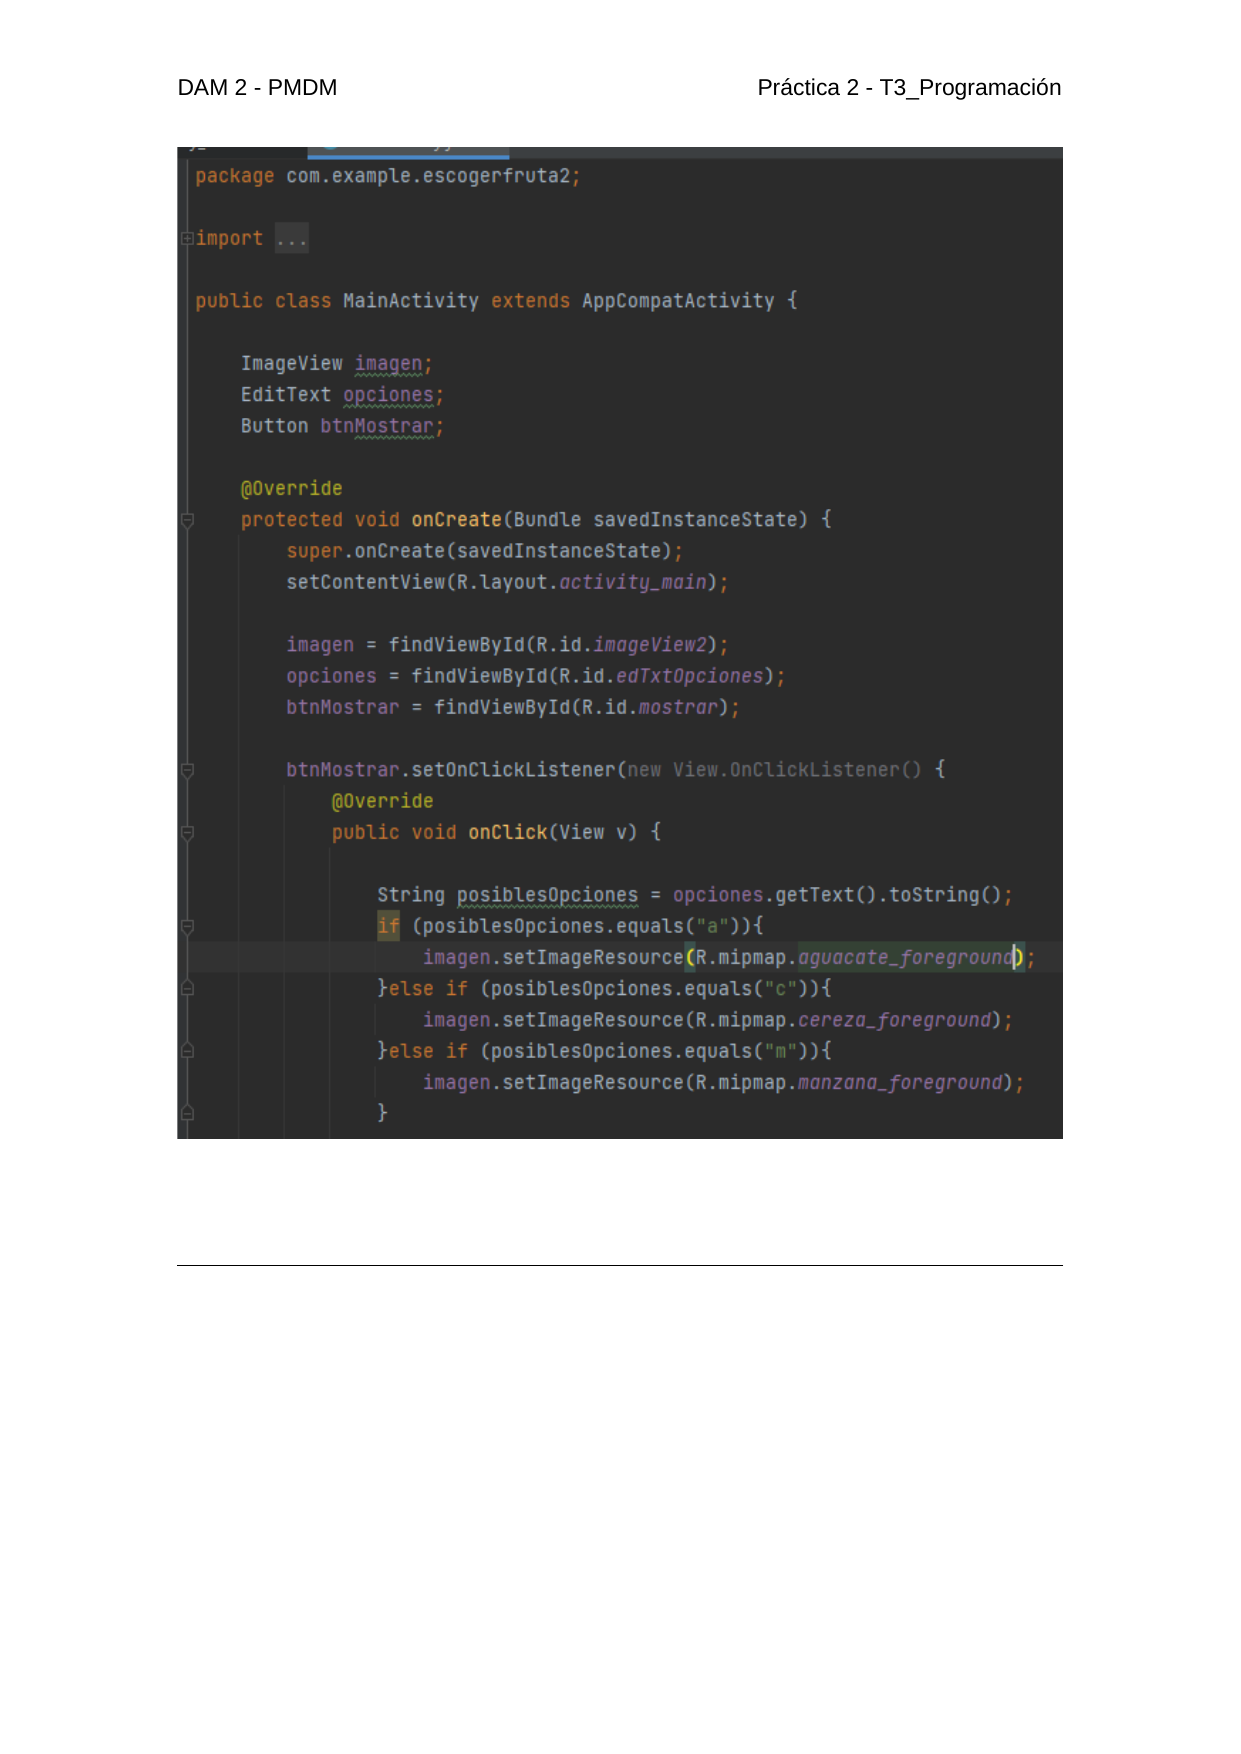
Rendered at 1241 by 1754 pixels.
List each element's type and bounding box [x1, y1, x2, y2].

picture [177, 147, 1063, 1139]
